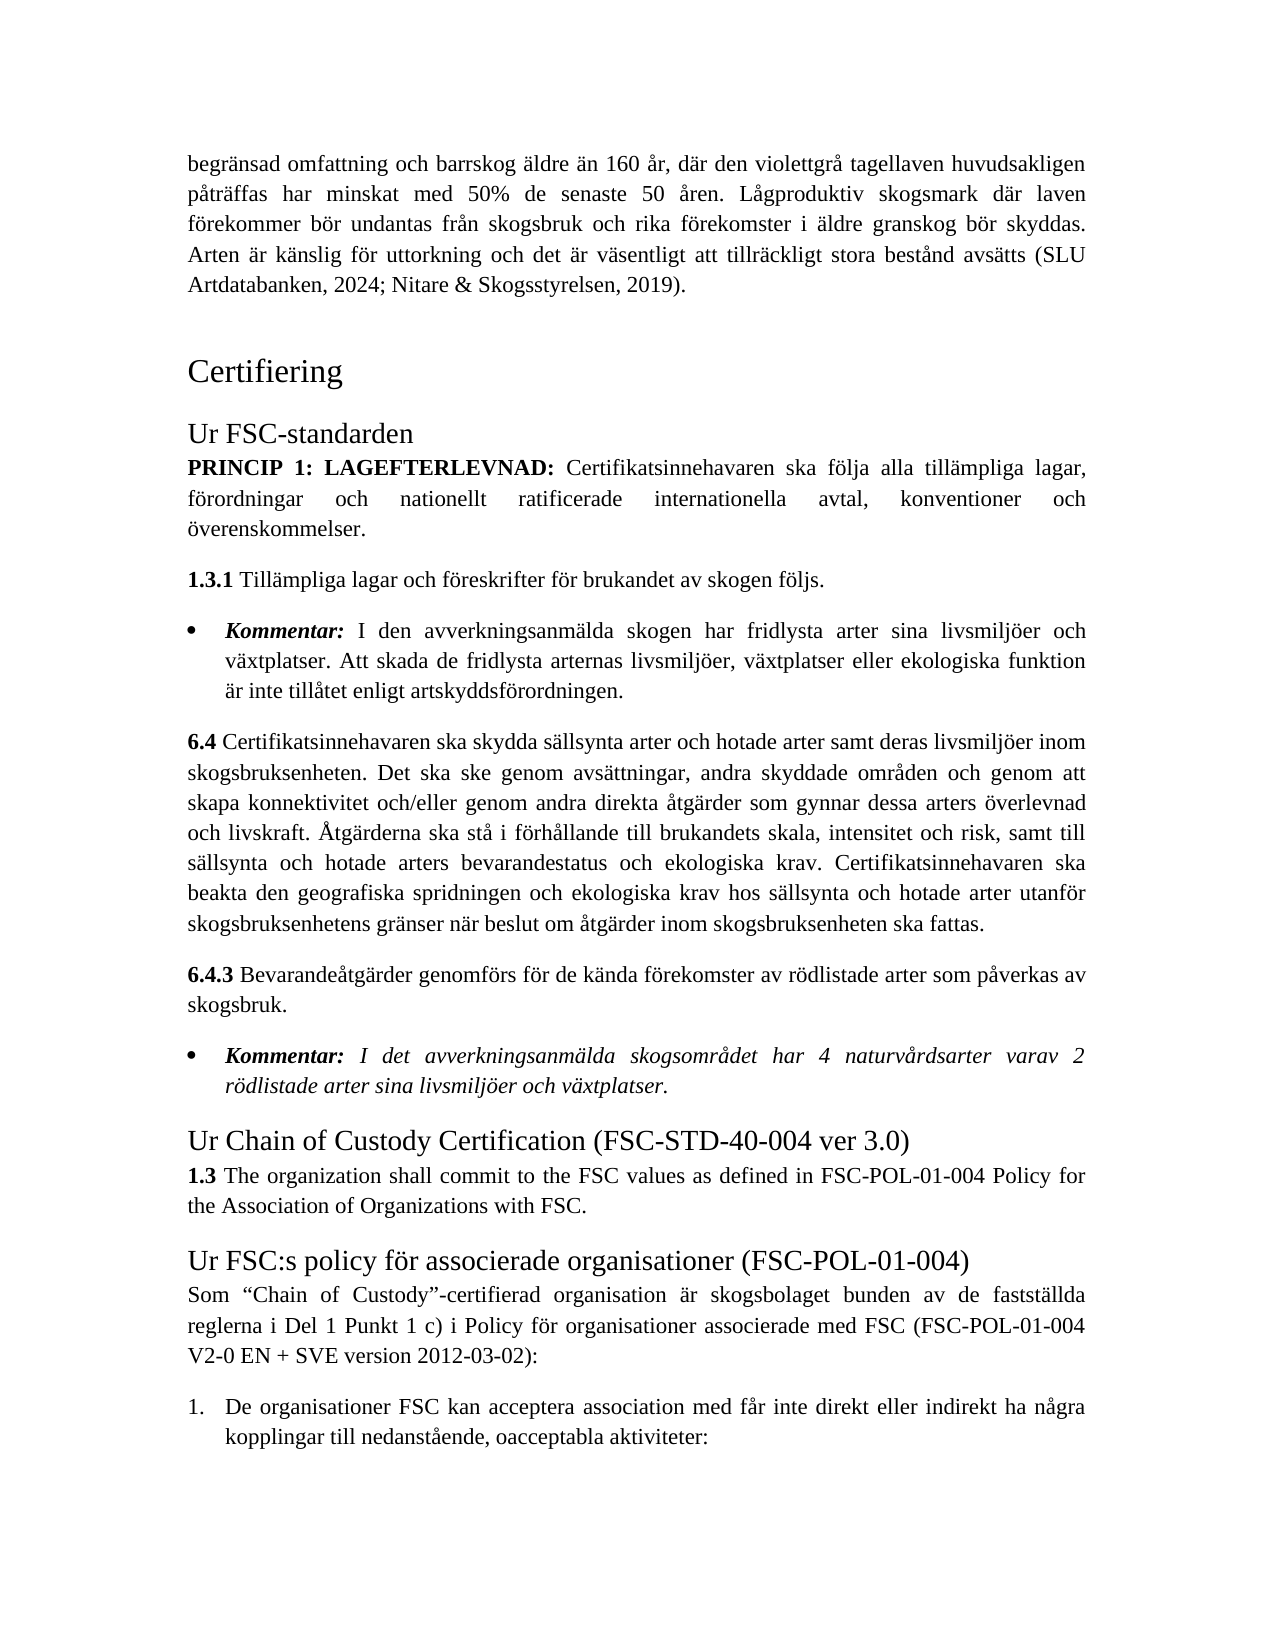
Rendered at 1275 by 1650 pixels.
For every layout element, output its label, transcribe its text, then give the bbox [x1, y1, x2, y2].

text 1.3.1 Tillämpliga lagar och föreskrifter för brukandet av skogen följs. [187, 566, 1087, 592]
list De organisationer FSC kan acceptera association med får inte direkt eller indirekt ha några kopplingar till nedanstående, oacceptabla aktiviteter: [187, 1393, 1087, 1449]
subtitle Certifiering [187, 351, 1087, 389]
text Som “Chain of Custody”-certifierad organisation är skogsbolaget bunden av de fastställda reglerna i Del 1 Punkt 1 c) i Policy för organisationer associerade med FSC (FSC-POL-01-004 V2-0 EN + SVE version 2012-03-02): [187, 1282, 1087, 1368]
list Kommentar: I det avverkningsanmälda skogsområdet har 4 naturvårdsarter varav 2 rödlistade arter sina livsmiljöer och växtplatser. [187, 1042, 1087, 1098]
subtitle Ur FSC-standarden [187, 416, 1087, 449]
text 6.4 Certifikatsinnehavaren ska skydda sällsynta arter och hotade arter samt deras livsmiljöer inom skogsbruksenheten. Det ska ske genom avsättningar, andra skyddade områden och genom att skapa konnektivitet och/eller genom andra direkta åtgärder som gynnar dessa arters överlevnad och livskraft. Åtgärderna ska stå i förhållande till brukandets skala, intensitet och risk, samt till sällsynta och hotade arters bevarandestatus och ekologiska krav. Certifikatsinnehavaren ska beakta den geografiska spridningen och ekologiska krav hos sällsynta och hotade arter utanför skogsbruksenhetens gränser när beslut om åtgärder inom skogsbruksenheten ska fattas. [187, 728, 1087, 936]
list Kommentar: I den avverkningsanmälda skogen har fridlysta arter sina livsmiljöer och växtplatser. Att skada de fridlysta arternas livsmiljöer, växtplatser eller ekologiska funktion är inte tillåtet enligt artskyddsförordningen. [187, 617, 1087, 704]
text 1.3 The organization shall commit to the FSC values as defined in FSC-POL-01-004 Policy for the Association of Organizations with FSC. [187, 1162, 1087, 1218]
subtitle Ur Chain of Custody Certification (FSC-STD-40-004 ver 3.0) [187, 1123, 1087, 1157]
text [187, 150, 1087, 297]
text PRINCIP 1: LAGEFTERLEVNAD: Certifikatsinnehavaren ska följa alla tillämpliga lagar, förordningar och nationellt ratificerade internationella avtal, konventioner och överenskommelser. [187, 454, 1087, 541]
subtitle Ur FSC:s policy för associerade organisationer (FSC-POL-01-004) [187, 1243, 1087, 1277]
text 6.4.3 Bevarandeåtgärder genomförs för de kända förekomster av rödlistade arter som påverkas av skogsbruk. [187, 961, 1087, 1017]
